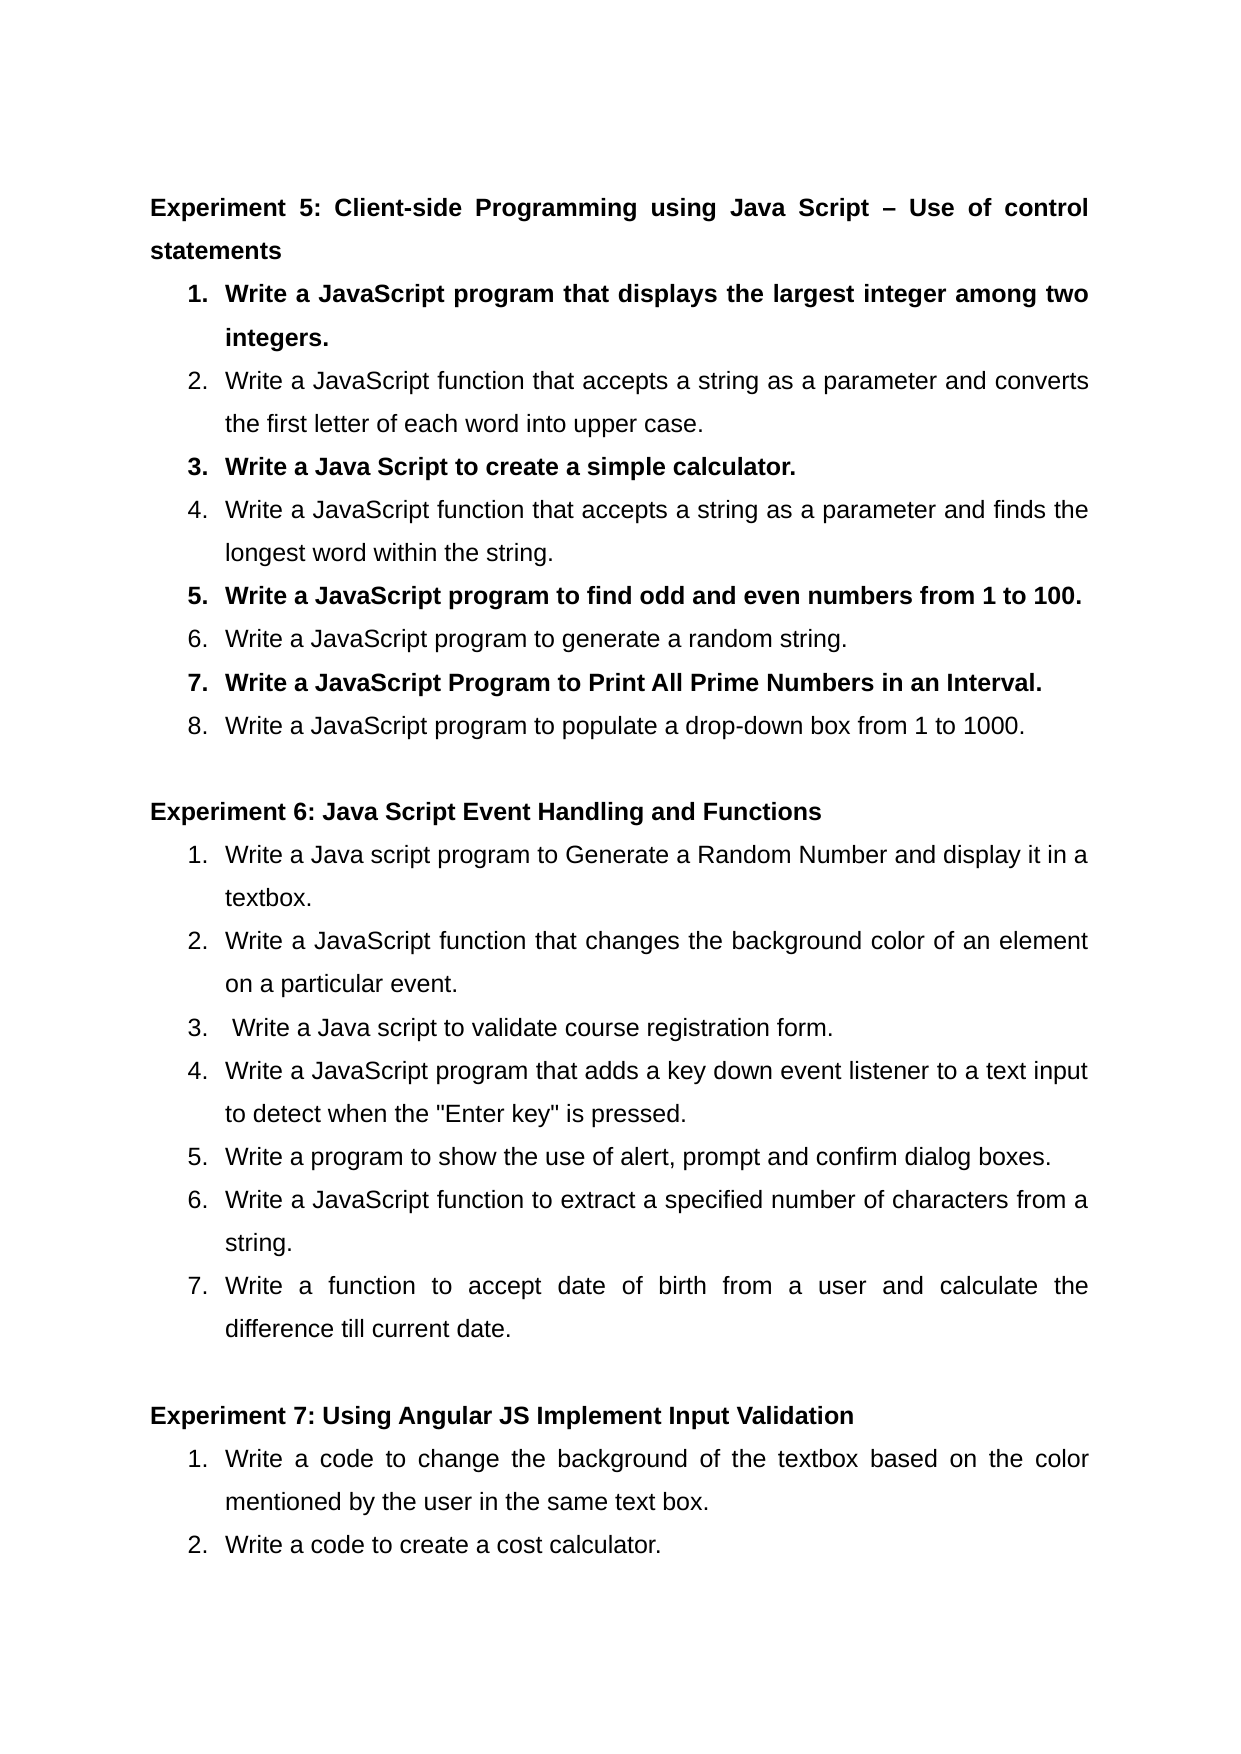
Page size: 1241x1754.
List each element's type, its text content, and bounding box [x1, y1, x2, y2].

list Write a program to show the use of alert, prompt and confirm dialog boxes. [187, 1142, 1090, 1171]
list Write a JavaScript Program to Print All Prime Numbers in an Interval. [187, 667, 1090, 696]
list Write a function to accept date of birth from a user and calculate the difference till current date. [187, 1271, 1090, 1343]
list Write a Java script program to Generate a Random Number and display it in a textbox. [187, 840, 1090, 912]
list Write a JavaScript program that adds a key down event listener to a text input to detect when the "Enter key" is pressed. [187, 1056, 1090, 1127]
list Write a JavaScript function that accepts a string as a parameter and converts the first letter of each word into upper case. [187, 366, 1090, 437]
list Write a JavaScript function that accepts a string as a parameter and finds the longest word within the string. [187, 495, 1090, 567]
list Write a JavaScript program that displays the largest integer among two integers. [187, 279, 1090, 351]
list Write a JavaScript program to generate a random string. [187, 624, 1090, 653]
text Experiment 5: Client-side Programming using Java Script – Use of control statements [150, 193, 1090, 265]
text Experiment 6: Java Script Event Handling and Functions [150, 797, 1090, 826]
list Write a Java script to validate course registration form. [187, 1012, 1090, 1041]
list Write a Java Script to create a simple calculator. [187, 452, 1090, 481]
list Write a JavaScript function that changes the background color of an element on a particular event. [187, 926, 1090, 998]
list Write a code to create a cost calculator. [187, 1530, 1090, 1559]
text Experiment 7: Using Angular JS Implement Input Validation [150, 1401, 1090, 1429]
list Write a JavaScript function to extract a specified number of characters from a string. [187, 1185, 1090, 1257]
list Write a JavaScript program to populate a drop-down box from 1 to 1000. [187, 711, 1090, 739]
list Write a code to change the background of the textbox based on the color mentioned by the user in the same text box. [187, 1444, 1090, 1516]
list Write a JavaScript program to find odd and even numbers from 1 to 100. [187, 581, 1090, 610]
